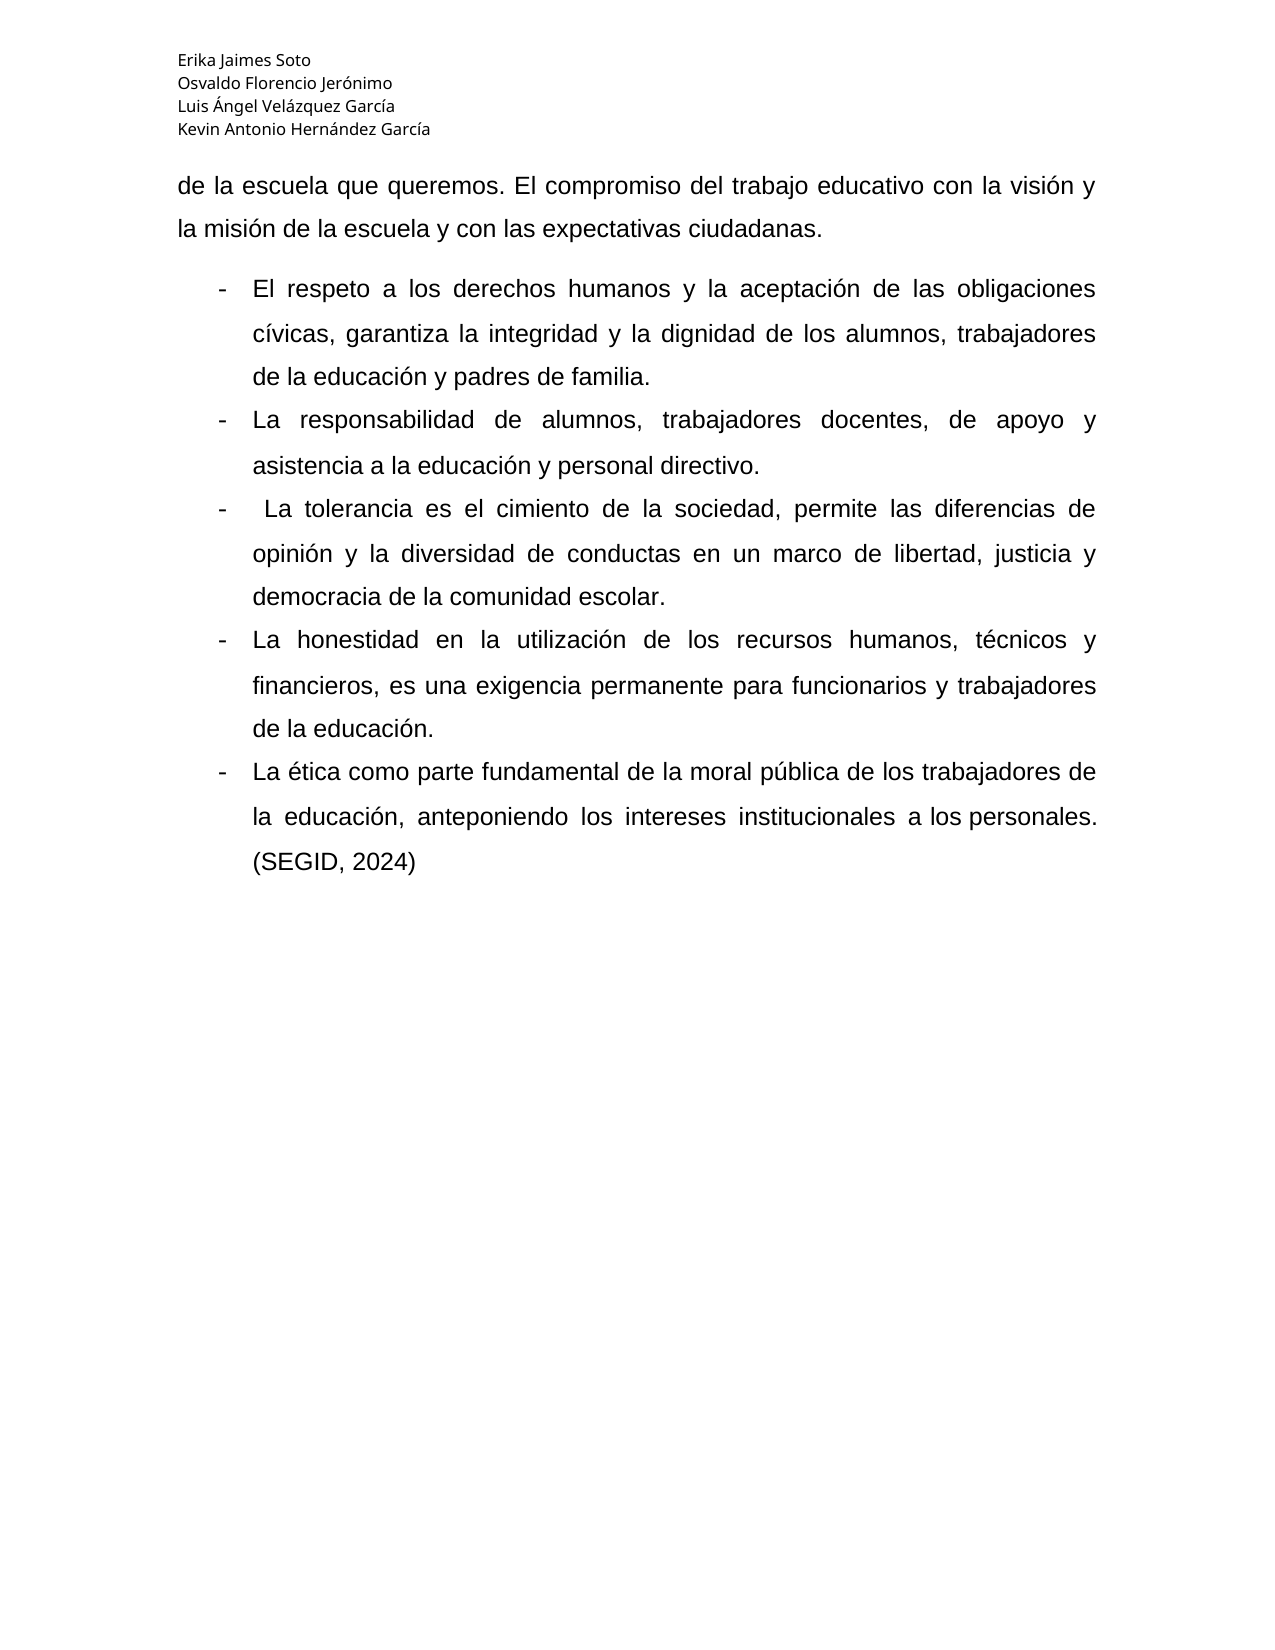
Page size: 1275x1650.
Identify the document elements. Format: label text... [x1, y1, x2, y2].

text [177, 171, 1098, 243]
list La responsabilidad de alumnos, trabajadores docentes, de apoyo y asistencia a la educación y personal directivo. [215, 406, 1098, 479]
list La tolerancia es el cimiento de la sociedad, permite las diferencias de opinión y la diversidad de conductas en un marco de libertad, justicia y democracia de la comunidad escolar. [215, 494, 1098, 611]
list La ética como parte fundamental de la moral pública de los trabajadores de la educación, anteponiendo los intereses institucionales a los personales. [215, 757, 1098, 876]
list La honestidad en la utilización de los recursos humanos, técnicos y financieros, es una exigencia permanente para funcionarios y trabajadores de la educación. [215, 626, 1098, 743]
list El respeto a los derechos humanos y la aceptación de las obligaciones cívicas, garantiza la integridad y la dignidad de los alumnos, trabajadores de la educación y padres de familia. [215, 274, 1098, 391]
